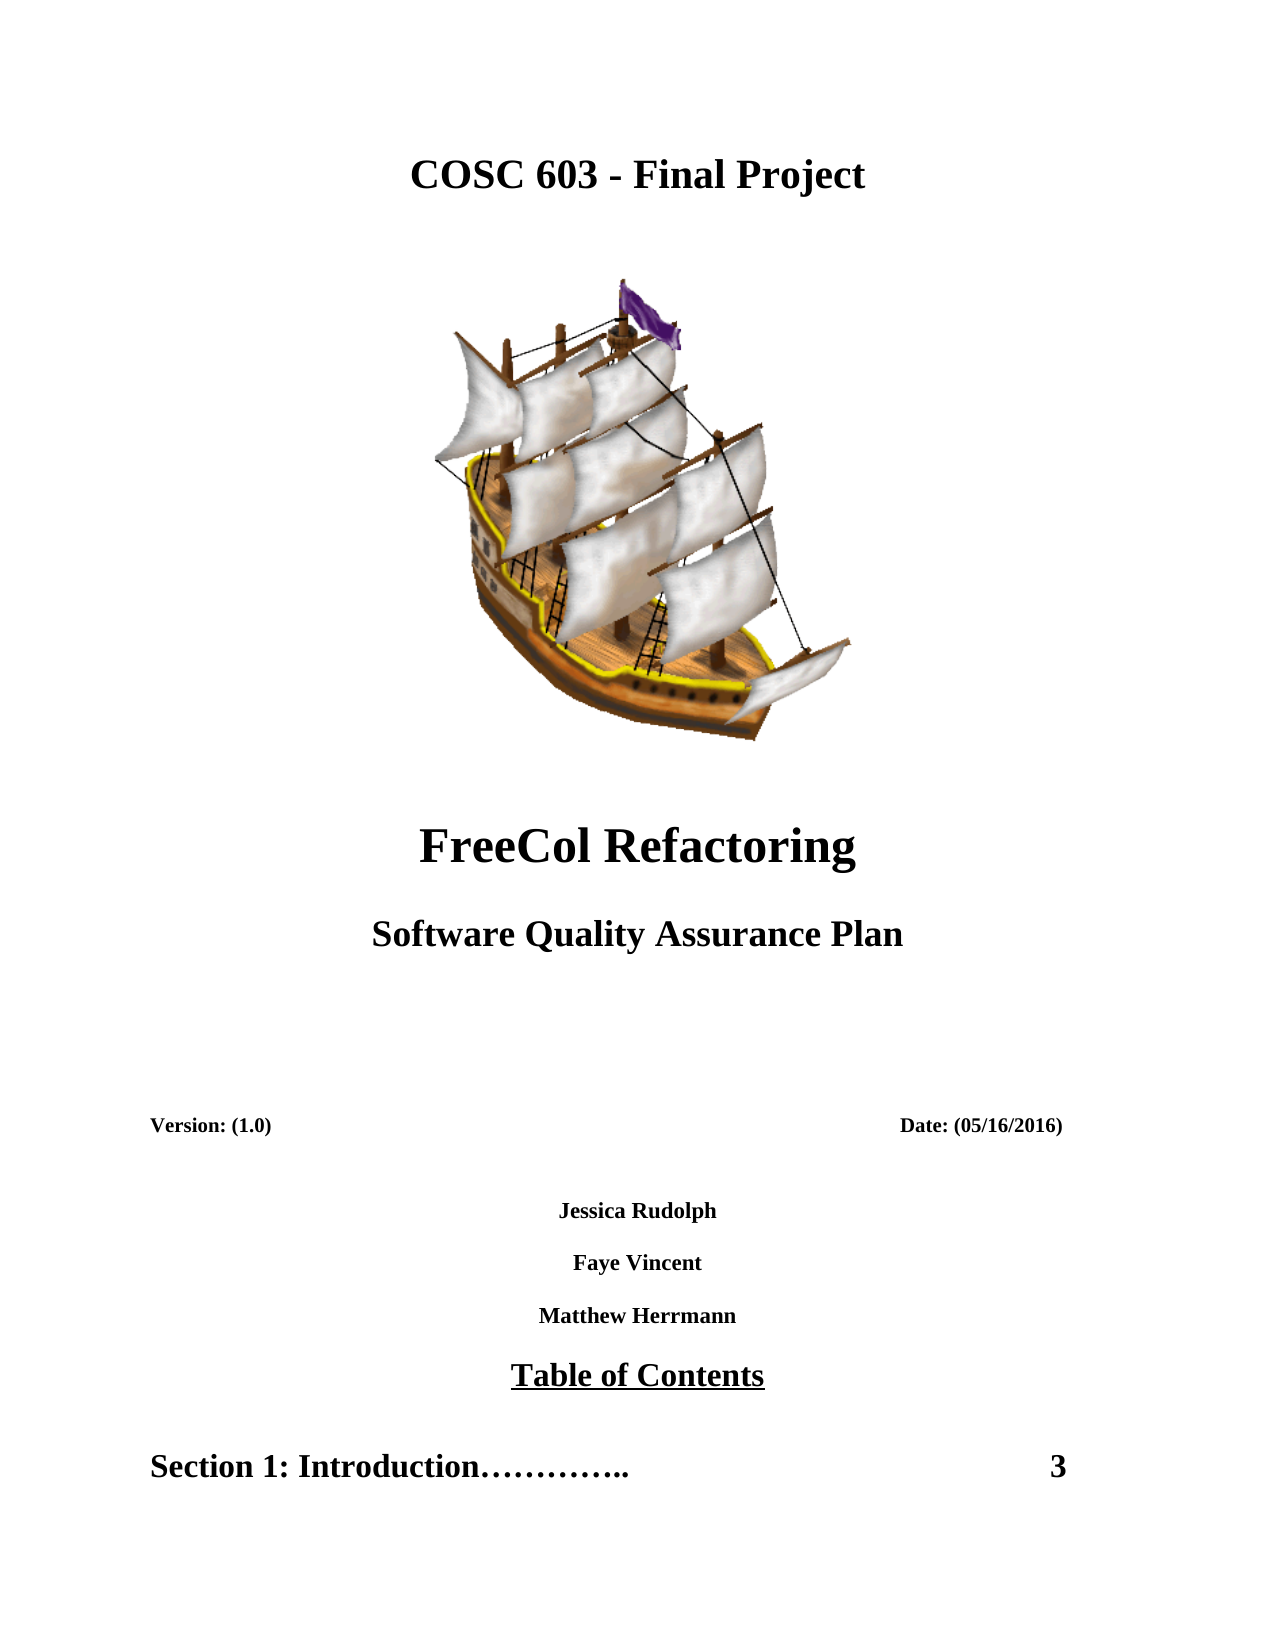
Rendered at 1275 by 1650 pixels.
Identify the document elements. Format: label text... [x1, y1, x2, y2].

text COSC 603 - Final Project [150, 150, 1125, 198]
text Matthew Herrmann [150, 1302, 1125, 1328]
picture [416, 268, 859, 751]
text Table of Contents [150, 1355, 1125, 1393]
text Software Quality Assurance Plan [150, 912, 1125, 955]
text Jessica Rudolph [150, 1197, 1125, 1223]
text Section 1: Introduction………….. 3 [150, 1446, 1125, 1484]
text Version: (1.0) Date: (05/16/2016) [150, 1112, 1125, 1137]
text Faye Vincent [150, 1249, 1125, 1276]
text FreeCol Refactoring [150, 816, 1125, 873]
